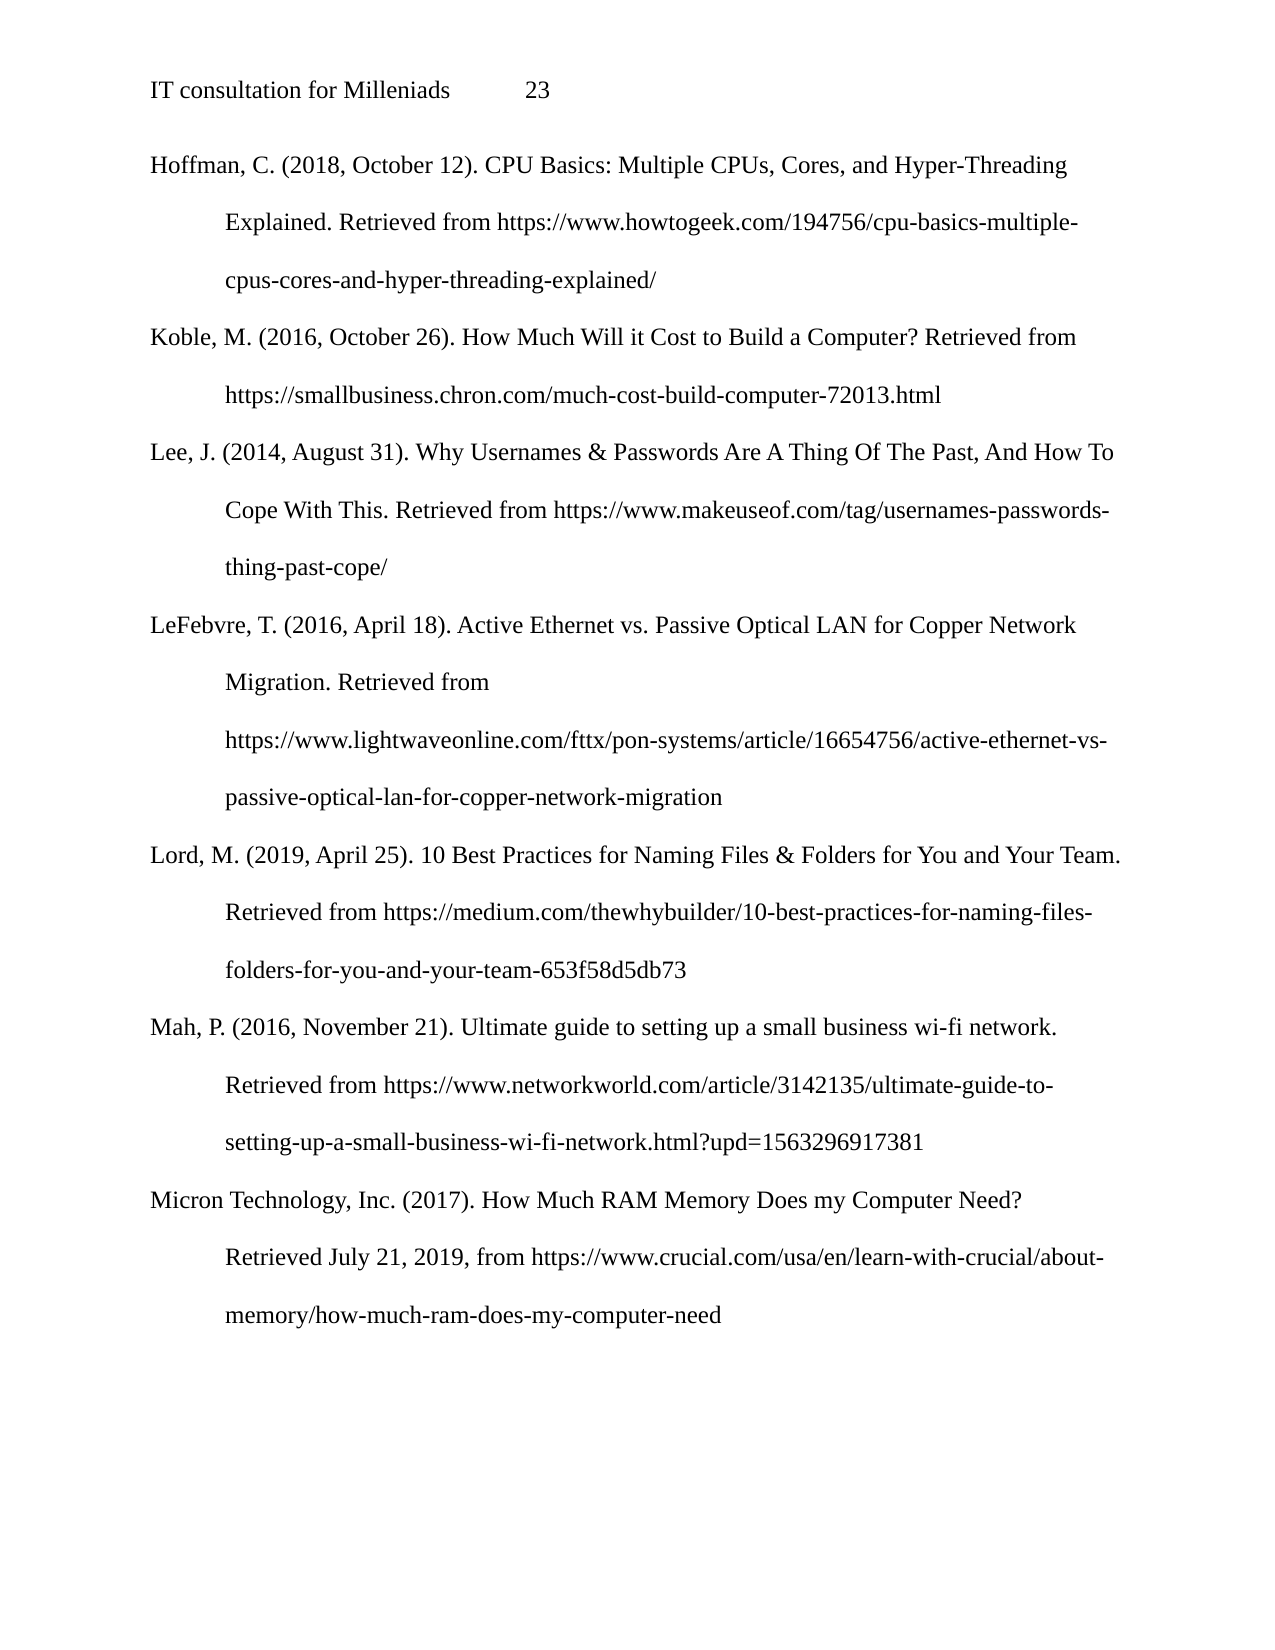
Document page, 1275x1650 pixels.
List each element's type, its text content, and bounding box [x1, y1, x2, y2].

text Micron Technology, Inc. (2017). How Much RAM Memory Does my Computer Need? Retrieved July 21, 2019, from https://www.crucial.com/usa/en/learn-with-crucial/about-memory/how-much-ram-does-my-computer-need [150, 1185, 1125, 1329]
text Lee, J. (2014, August 31). Why Usernames & Passwords Are A Thing Of The Past, And How To Cope With This. Retrieved from https://www.makeuseof.com/tag/usernames-passwords-thing-past-cope/ [150, 437, 1125, 581]
text Lord, M. (2019, April 25). 10 Best Practices for Naming Files & Folders for You and Your Team. Retrieved from https://medium.com/thewhybuilder/10-best-practices-for-naming-files-folders-for-you-and-your-team-653f58d5db73 [150, 840, 1125, 984]
text Koble, M. (2016, October 26). How Much Will it Cost to Build a Computer? Retrieved from https://smallbusiness.chron.com/much-cost-build-computer-72013.html [150, 322, 1125, 409]
text Mah, P. (2016, November 21). Ultimate guide to setting up a small business wi-fi network. Retrieved from https://www.networkworld.com/article/3142135/ultimate-guide-to-setting-up-a-small-business-wi-fi-network.html?upd=1563296917381 [150, 1012, 1125, 1156]
text LeFebvre, T. (2016, April 18). Active Ethernet vs. Passive Optical LAN for Copper Network Migration. Retrieved from https://www.lightwaveonline.com/fttx/pon-systems/article/16654756/active-ethernet-vs-passive-optical-lan-for-copper-network-migration [150, 610, 1125, 811]
text Hoffman, C. (2018, October 12). CPU Basics: Multiple CPUs, Cores, and Hyper-Threading Explained. Retrieved from https://www.howtogeek.com/194756/cpu-basics-multiple-cpus-cores-and-hyper-threading-explained/ [150, 150, 1125, 294]
